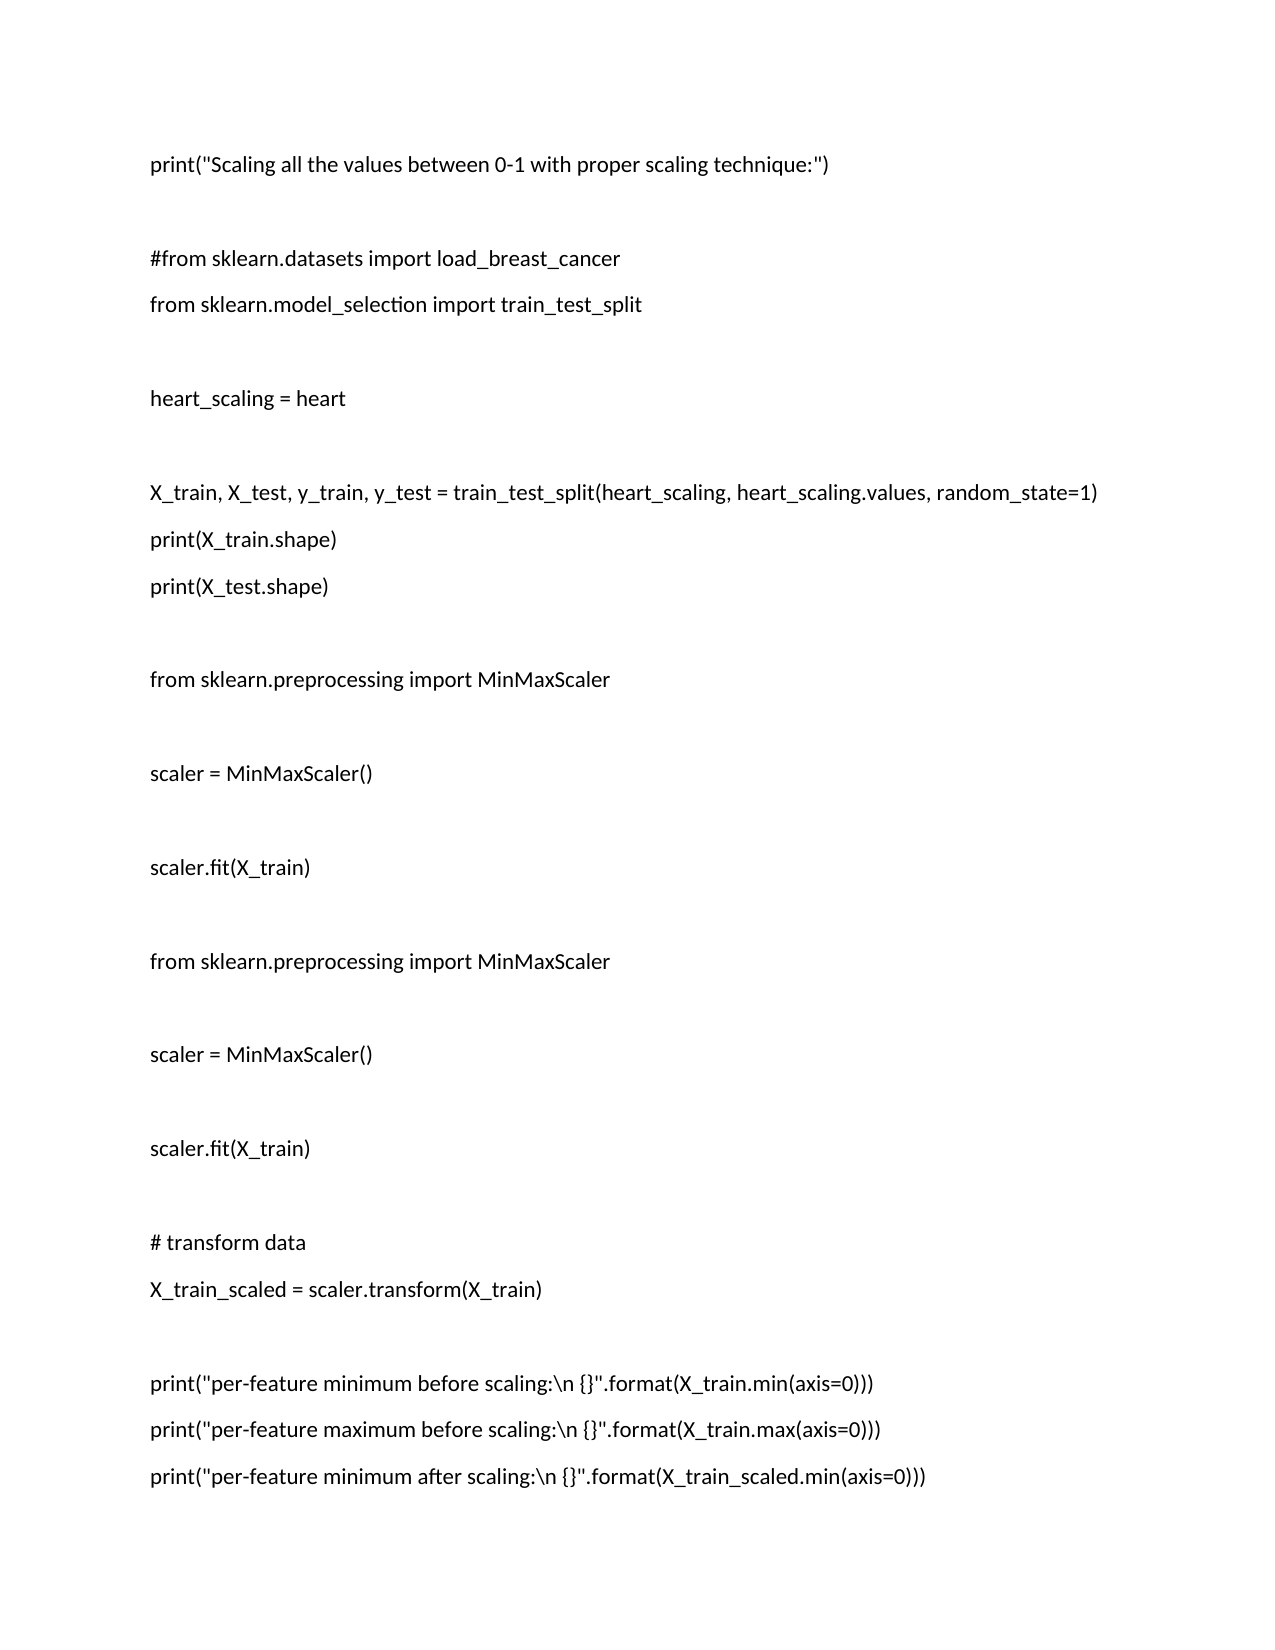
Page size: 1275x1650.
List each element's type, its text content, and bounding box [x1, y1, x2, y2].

text #from sklearn.datasets import load_breast_cancer [150, 244, 1125, 272]
text print("Scaling all the values between 0-1 with proper scaling technique:") [150, 150, 1125, 178]
text # transform data [150, 1228, 1125, 1256]
text X_train, X_test, y_train, y_test = train_test_split(heart_scaling, heart_scaling.values, random_state=1) [150, 478, 1125, 506]
text from sklearn.model_selection import train_test_split [150, 291, 1125, 319]
text print(X_test.shape) [150, 572, 1125, 600]
text heart_scaling = heart [150, 384, 1125, 412]
text print("per-feature maximum before scaling:\n {}".format(X_train.max(axis=0))) [150, 1416, 1125, 1444]
text print(X_train.shape) [150, 525, 1125, 553]
text print("per-feature minimum after scaling:\n {}".format(X_train_scaled.min(axis=0))) [150, 1462, 1125, 1491]
text scaler = MinMaxScaler() [150, 759, 1125, 787]
text from sklearn.preprocessing import MinMaxScaler [150, 666, 1125, 694]
text scaler.fit(X_train) [150, 853, 1125, 881]
text X_train_scaled = scaler.transform(X_train) [150, 1275, 1125, 1303]
text from sklearn.preprocessing import MinMaxScaler [150, 947, 1125, 975]
text scaler.fit(X_train) [150, 1134, 1125, 1162]
text scaler = MinMaxScaler() [150, 1041, 1125, 1069]
text print("per-feature minimum before scaling:\n {}".format(X_train.min(axis=0))) [150, 1369, 1125, 1397]
